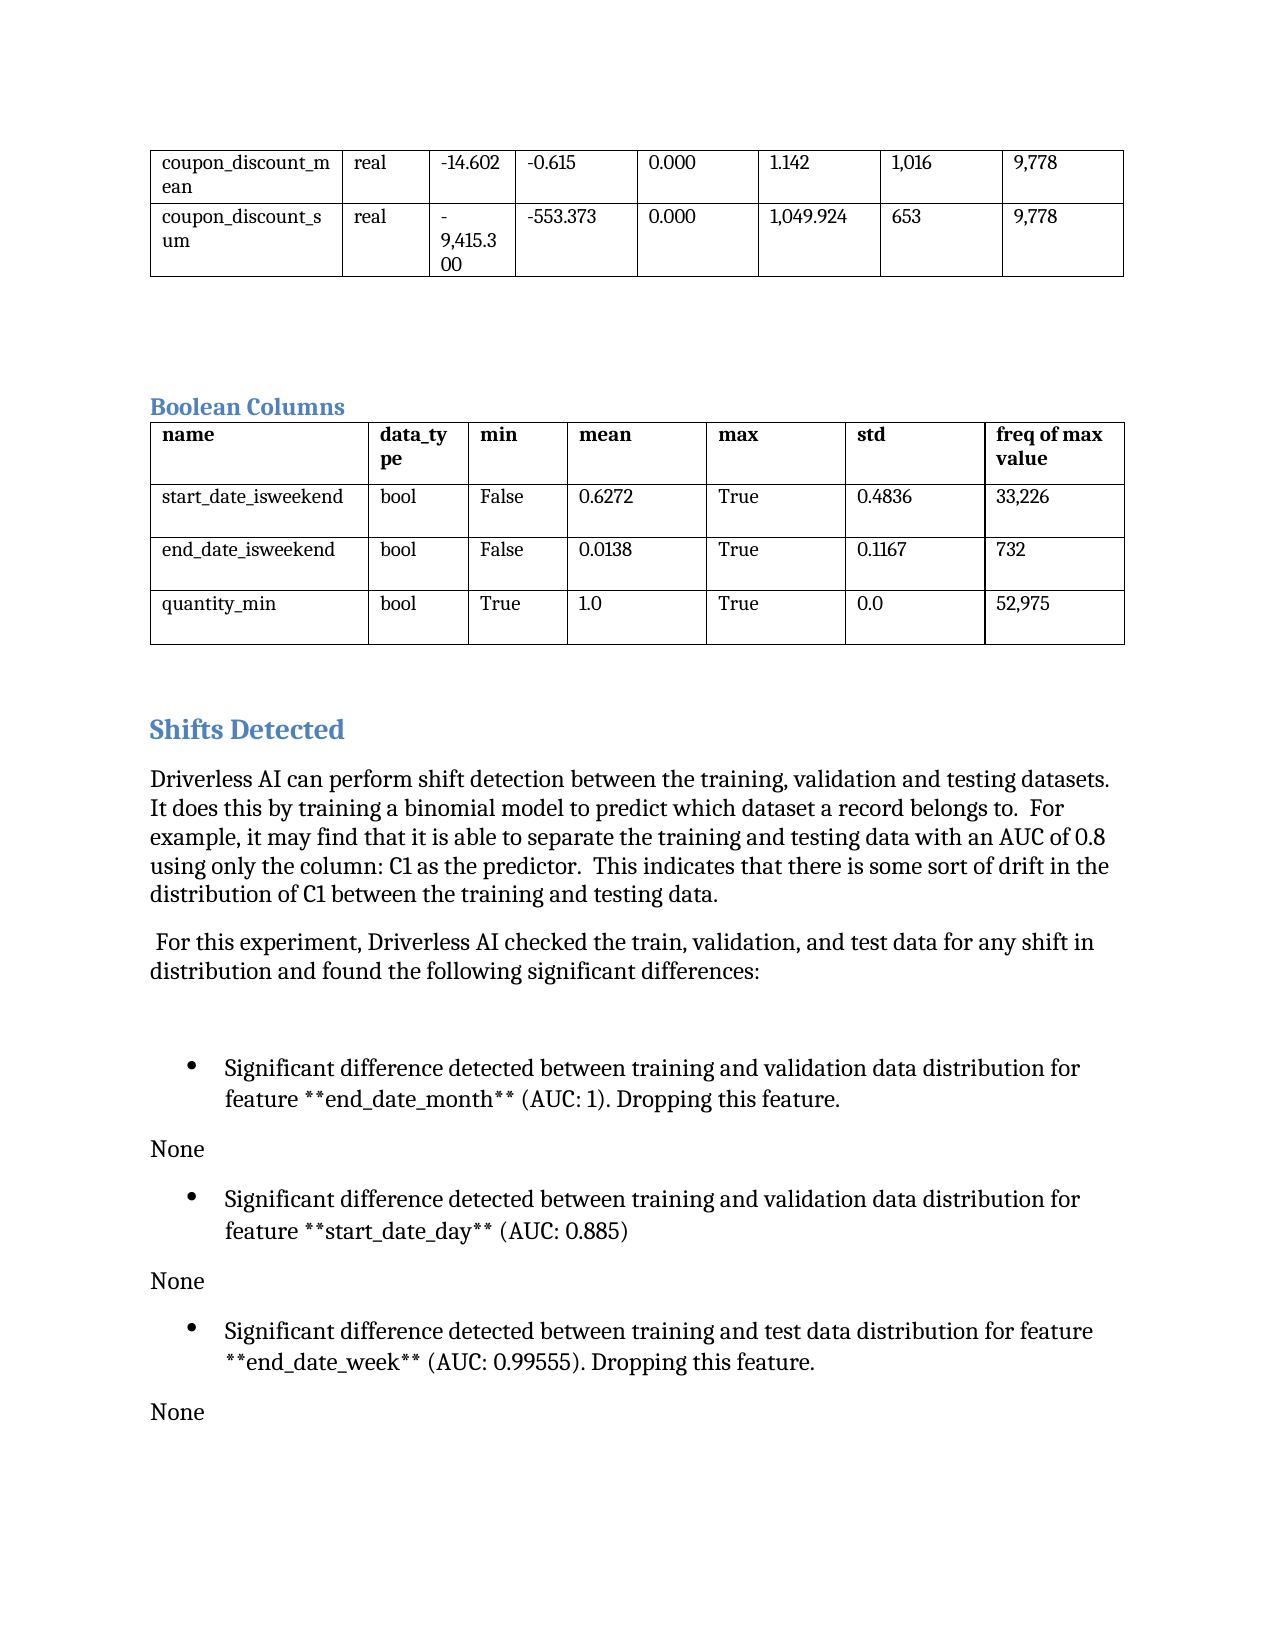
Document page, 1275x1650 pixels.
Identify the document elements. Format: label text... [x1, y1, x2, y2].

table_cell 653 [881, 204, 1002, 276]
table_header name [151, 423, 368, 484]
table_cell 0.000 [638, 204, 758, 276]
table_cell bool [369, 591, 468, 644]
table_cell 1.0 [568, 591, 706, 644]
table_cell 52,975 [986, 591, 1124, 644]
table_header data_type [369, 423, 468, 484]
table_cell bool [369, 485, 468, 537]
text Driverless AI can perform shift detection between the training, validation and testing datasets. It does this by training a binomial model to predict which dataset a record belongs to. For example, it may find that it is able to separate the training and testing data with an AUC of 0.8 using only the column: C1 as the predictor. This indicates that there is some sort of drift in the distribution of C1 between the training and testing data. [150, 765, 1125, 909]
text None [150, 1395, 1125, 1427]
table_cell False [469, 485, 567, 537]
table_header mean [568, 423, 706, 484]
table_cell 732 [986, 538, 1124, 590]
table_cell end_date_isweekend [151, 538, 368, 590]
table_header max [707, 423, 845, 484]
list Significant difference detected between training and validation data distribution for feature **end_date_month** (AUC: 1). Dropping this feature. [187, 1052, 1125, 1114]
table_cell -553.373 [516, 204, 637, 276]
table_cell True [707, 485, 845, 537]
text For this experiment, Driverless AI checked the train, validation, and test data for any shift in distribution and found the following significant differences: [150, 928, 1125, 985]
table_cell 0.4836 [846, 485, 984, 537]
text None [150, 1133, 1125, 1164]
table_cell True [707, 538, 845, 590]
table_cell 0.1167 [846, 538, 984, 590]
subtitle Boolean Columns [150, 393, 1125, 422]
text None [150, 1264, 1125, 1295]
table_cell -9,415.300 [430, 204, 515, 276]
table_cell 9,778 [1003, 204, 1123, 276]
table_cell -0.615 [516, 151, 637, 203]
subtitle Shifts Detected [150, 713, 1125, 747]
table_header freq of max value [986, 423, 1124, 484]
table_cell start_date_isweekend [151, 485, 368, 537]
table_cell 33,226 [986, 485, 1124, 537]
table_cell 0.0138 [568, 538, 706, 590]
table_cell real [343, 204, 429, 276]
table_cell quantity_min [151, 591, 368, 644]
table_cell 1.142 [759, 151, 880, 203]
table_cell True [707, 591, 845, 644]
table_header std [846, 423, 984, 484]
table_cell bool [369, 538, 468, 590]
table_cell True [469, 591, 567, 644]
table_cell real [343, 151, 429, 203]
list Significant difference detected between training and validation data distribution for feature **start_date_day** (AUC: 0.885) [187, 1183, 1125, 1245]
table_cell 0.0 [846, 591, 984, 644]
table_cell 9,778 [1003, 151, 1123, 203]
table_cell False [469, 538, 567, 590]
table_cell coupon_discount_mean [151, 151, 342, 203]
table_cell coupon_discount_sum [151, 204, 342, 276]
table_cell 0.000 [638, 151, 758, 203]
table_cell 0.6272 [568, 485, 706, 537]
table_header min [469, 423, 567, 484]
table_cell 1,016 [881, 151, 1002, 203]
table_cell 1,049.924 [759, 204, 880, 276]
table_cell -14.602 [430, 151, 515, 203]
list Significant difference detected between training and test data distribution for feature **end_date_week** (AUC: 0.99555). Dropping this feature. [187, 1314, 1125, 1377]
